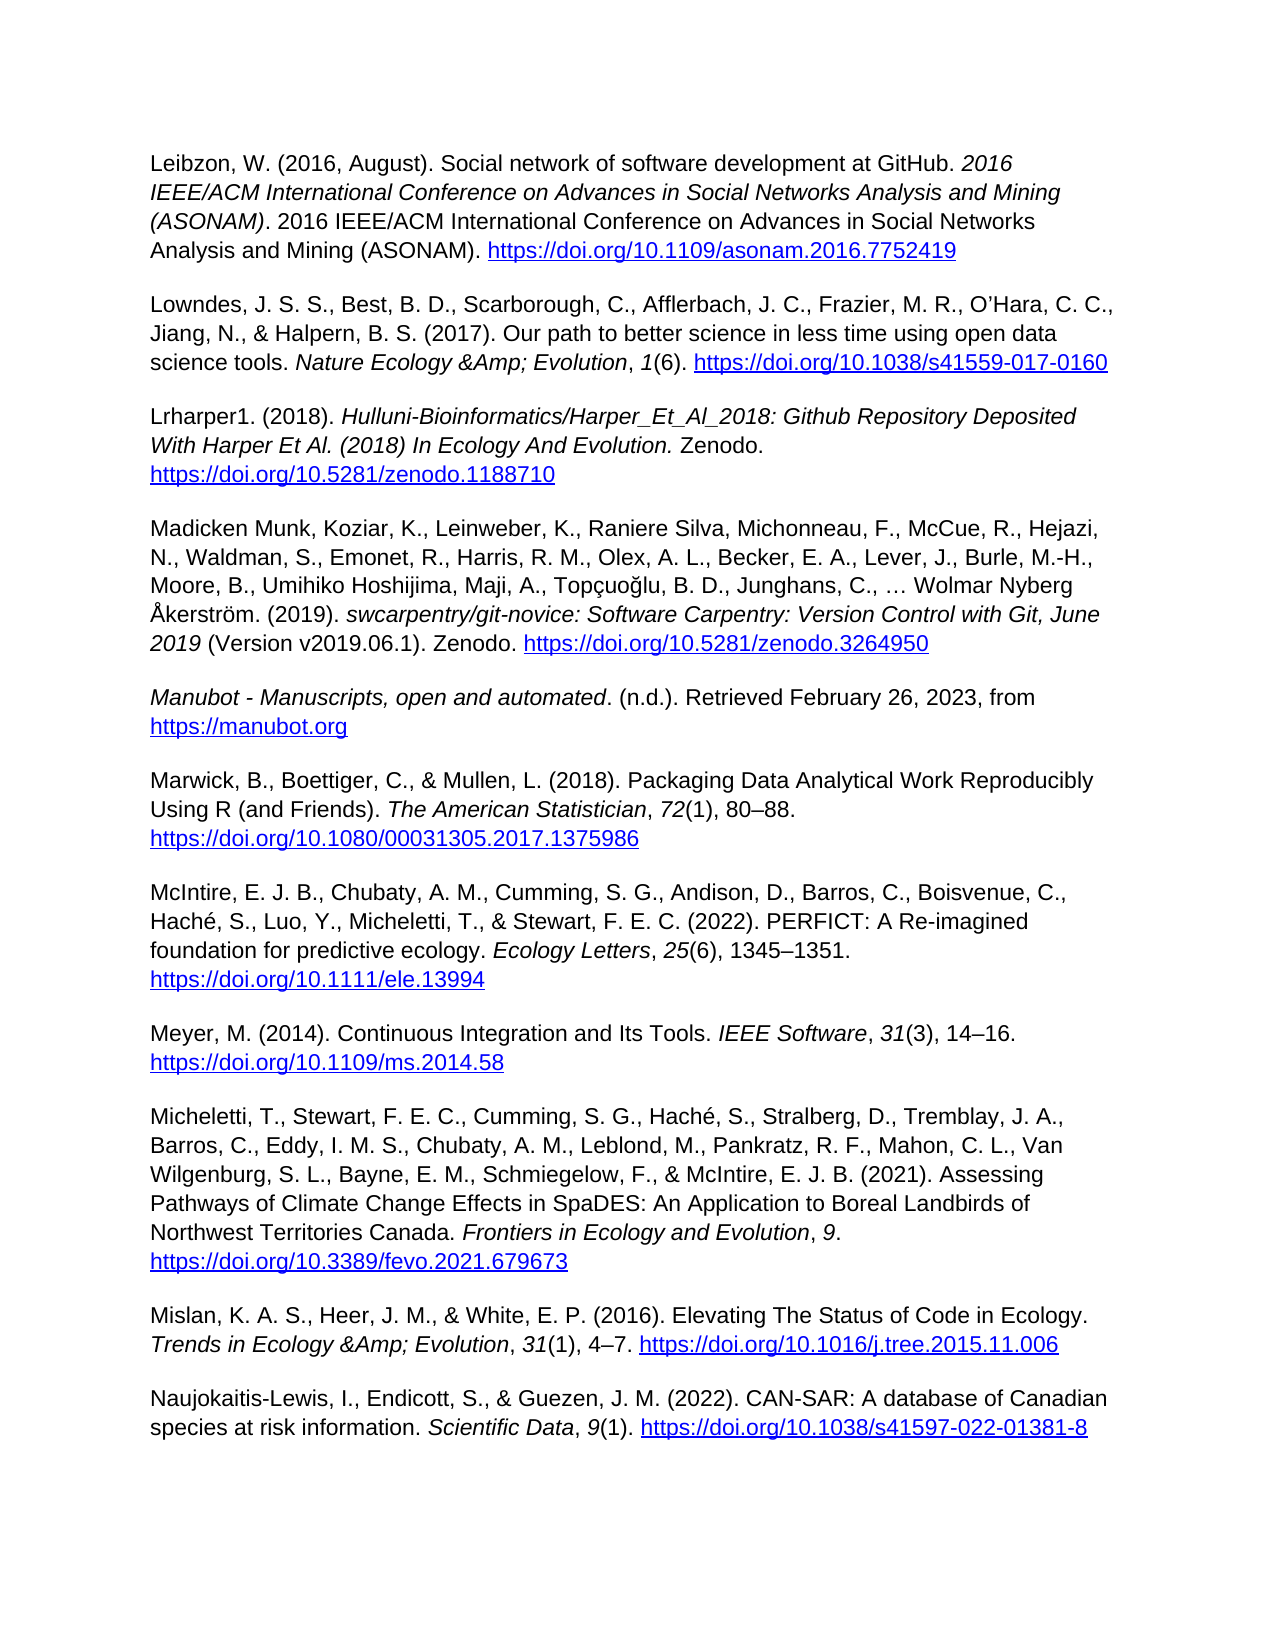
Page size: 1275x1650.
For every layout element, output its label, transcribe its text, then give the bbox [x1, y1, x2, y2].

text Manubot - Manuscripts, open and automated. (n.d.). Retrieved February 26, 2023, from https://manubot.org [150, 684, 1125, 740]
text Marwick, B., Boettiger, C., & Mullen, L. (2018). Packaging Data Analytical Work Reproducibly Using R (and Friends). The American Statistician, 72(1), 80–88. https://doi.org/10.1080/00031305.2017.1375986 [150, 767, 1125, 852]
text Madicken Munk, Koziar, K., Leinweber, K., Raniere Silva, Michonneau, F., McCue, R., Hejazi, N., Waldman, S., Emonet, R., Harris, R. M., Olex, A. L., Becker, E. A., Lever, J., Burle, M.-H., Moore, B., Umihiko Hoshijima, Maji, A., Topçuoğlu, B. D., Junghans, C., … Wolmar Nyberg Åkerström. (2019). swcarpentry/git-novice: Software Carpentry: Version Control with Git, June 2019 (Version v2019.06.1). Zenodo. https://doi.org/10.5281/zenodo.3264950 [150, 514, 1125, 657]
text Meyer, M. (2014). Continuous Integration and Its Tools. IEEE Software, 31(3), 14–16. https://doi.org/10.1109/ms.2014.58 [150, 1020, 1125, 1075]
text McIntire, E. J. B., Chubaty, A. M., Cumming, S. G., Andison, D., Barros, C., Boisvenue, C., Haché, S., Luo, Y., Micheletti, T., & Stewart, F. E. C. (2022). PERFICT: A Re‐imagined foundation for predictive ecology. Ecology Letters, 25(6), 1345–1351. https://doi.org/10.1111/ele.13994 [150, 879, 1125, 992]
